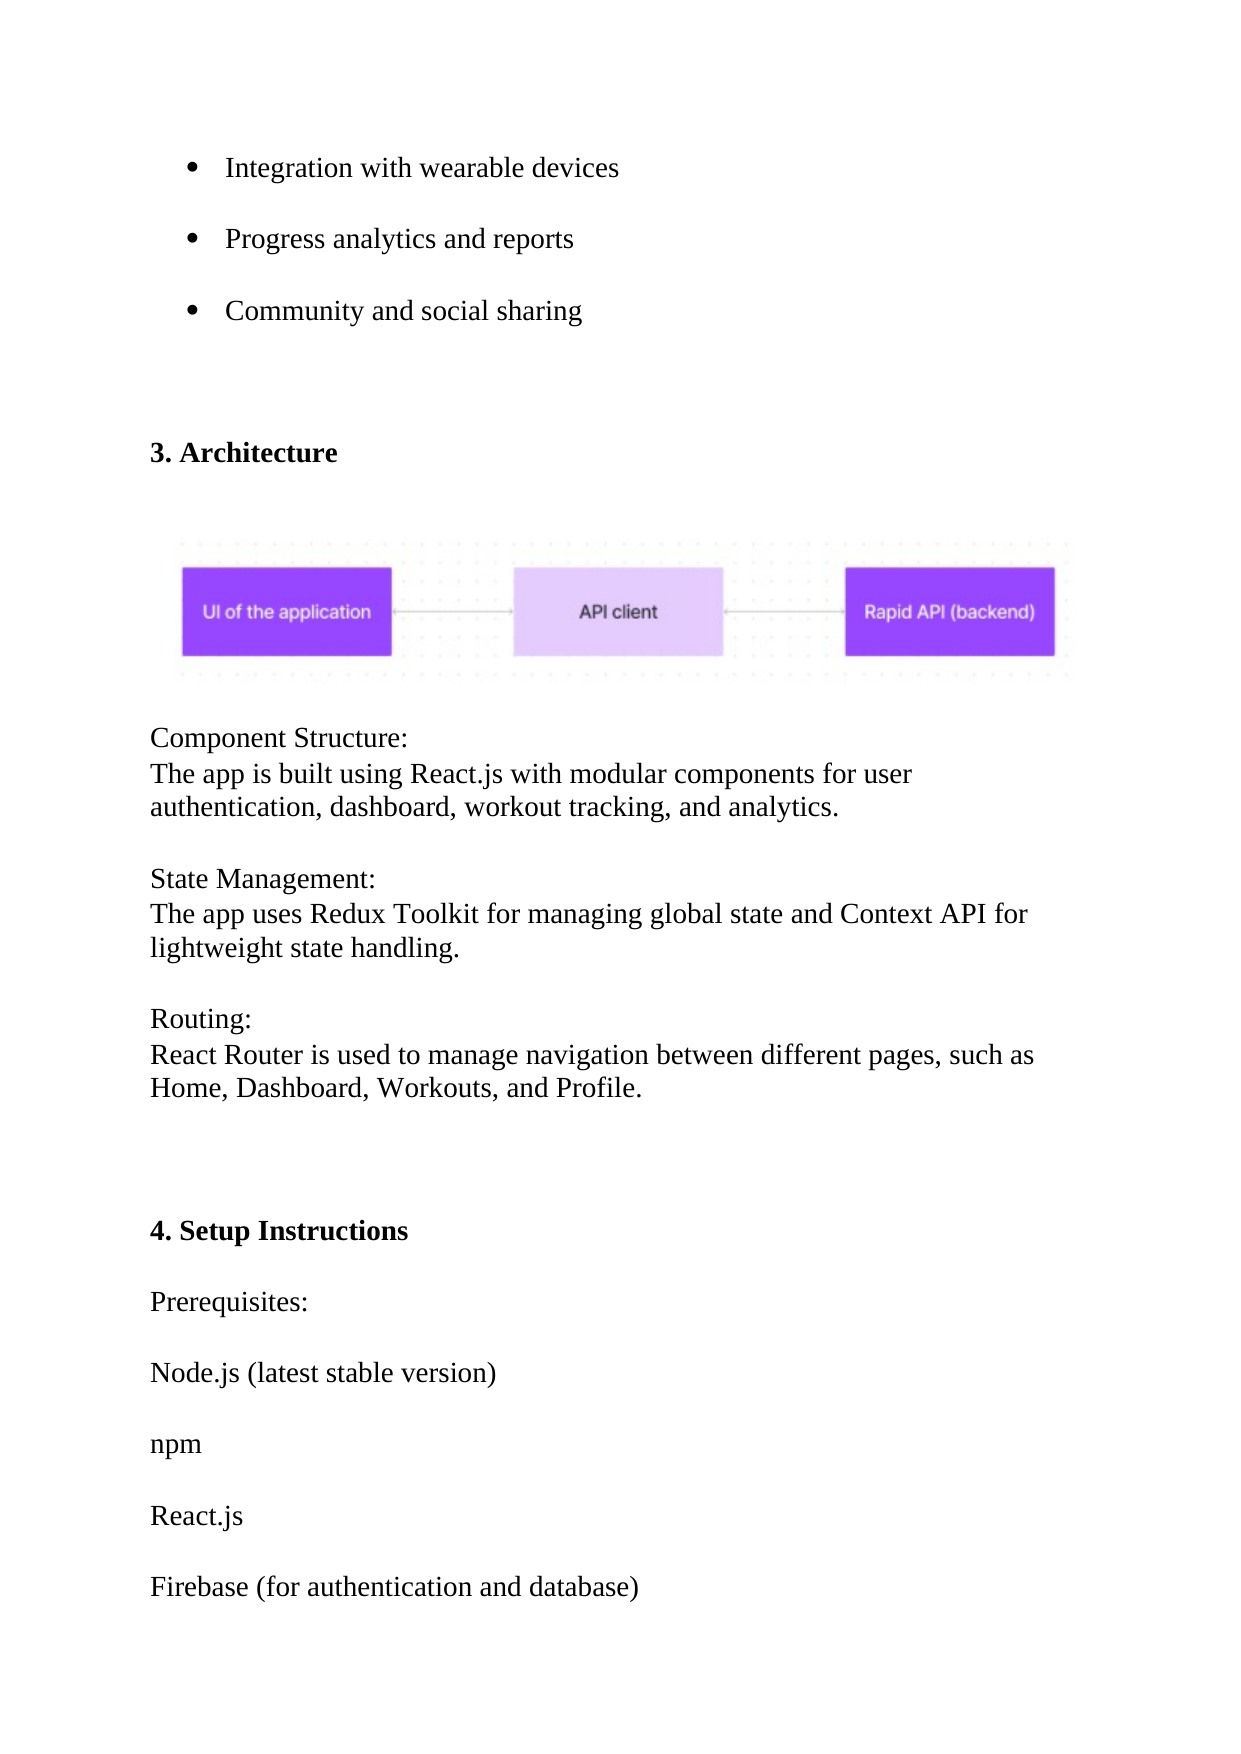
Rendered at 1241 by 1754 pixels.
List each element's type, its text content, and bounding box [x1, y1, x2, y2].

text The app uses Redux Toolkit for managing global state and Context API for lightweight state handling. [150, 896, 1090, 963]
text Prerequisites: [150, 1284, 1090, 1318]
list Community and social sharing [187, 293, 1090, 326]
list Progress analytics and reports [187, 221, 1090, 255]
text The app is built using React.js with modular components for user authentication, dashboard, workout tracking, and analytics. [150, 756, 1090, 823]
picture [150, 527, 1087, 687]
text React.js [150, 1498, 1090, 1531]
text React Router is used to manage navigation between different pages, such as Home, Dashboard, Workouts, and Profile. [150, 1037, 1090, 1104]
text 3. Architecture [150, 435, 1090, 469]
list Integration with wearable devices [187, 150, 1090, 184]
text Routing: [150, 1001, 1090, 1035]
text 4. Setup Instructions [150, 1213, 1090, 1246]
text Firebase (for authentication and database) [150, 1569, 1090, 1603]
text State Management: [150, 861, 1090, 894]
text Node.js (latest stable version) [150, 1355, 1090, 1389]
text npm [150, 1427, 1090, 1460]
